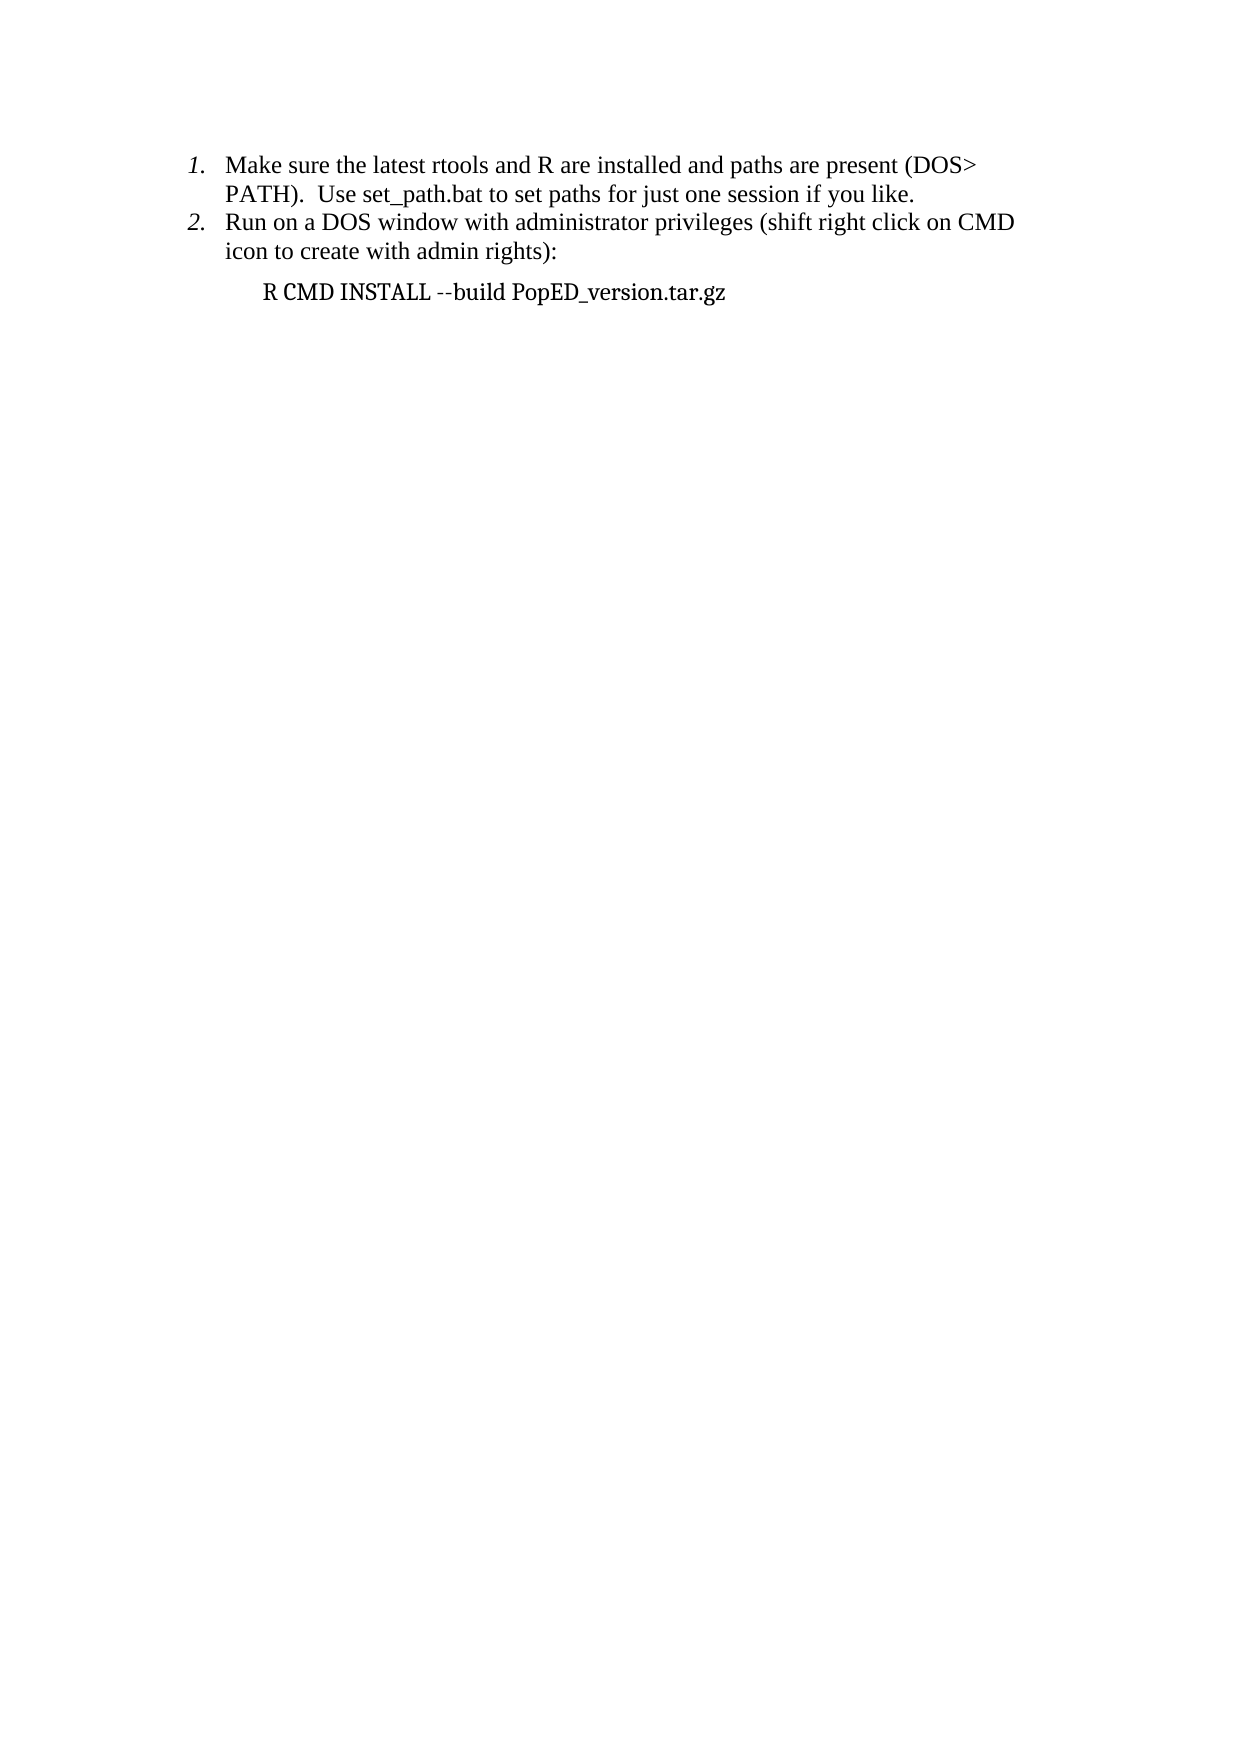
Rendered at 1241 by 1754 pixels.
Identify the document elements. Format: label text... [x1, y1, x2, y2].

text R CMD INSTALL --build PopED_version.tar.gz [187, 277, 1053, 306]
list Make sure the latest rtools and R are installed and paths are present (DOS> PATH). Use set_path.bat to set paths for just one session if you like. [187, 150, 1053, 207]
list Run on a DOS window with administrator privileges (shift right click on CMD icon to create with admin rights): [187, 207, 1053, 265]
